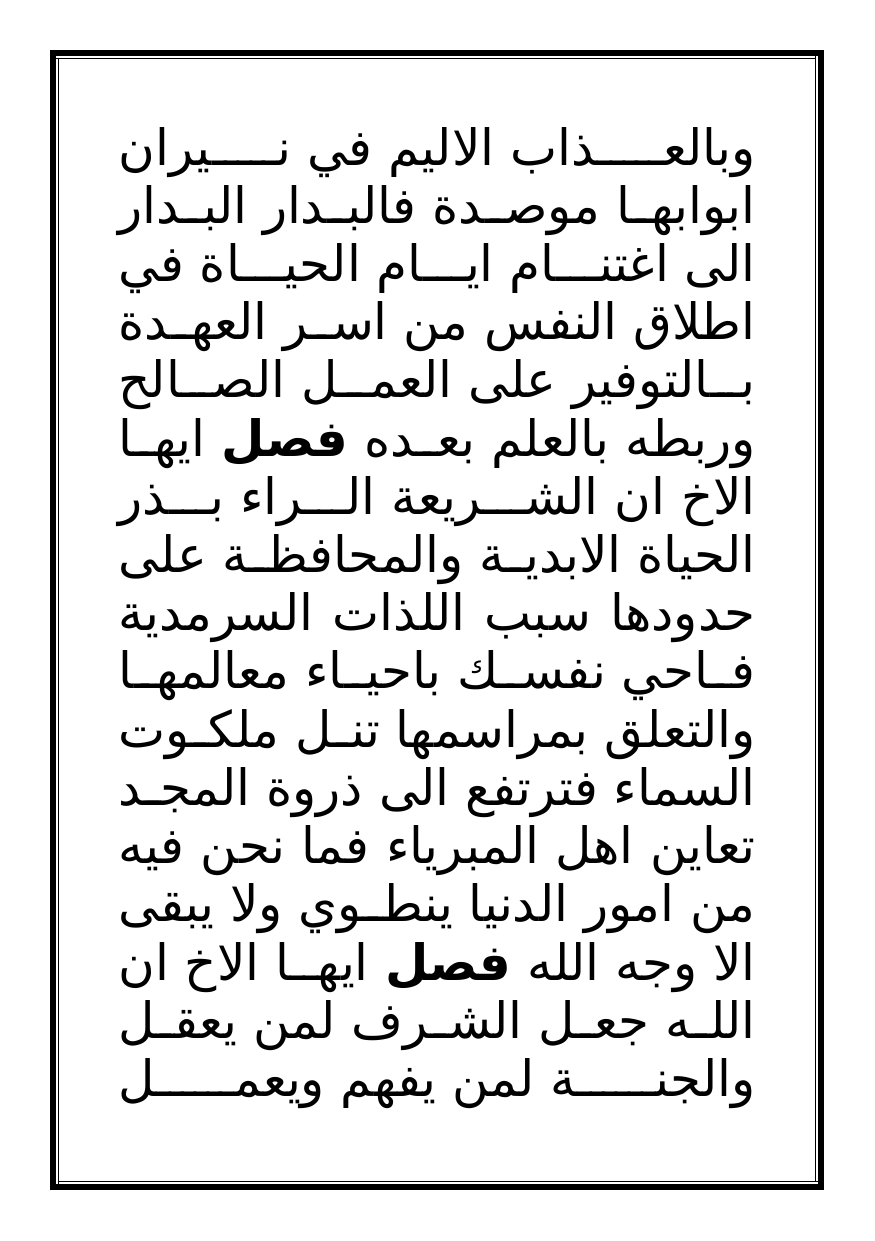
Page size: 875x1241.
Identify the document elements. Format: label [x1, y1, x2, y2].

text [118, 118, 756, 1108]
